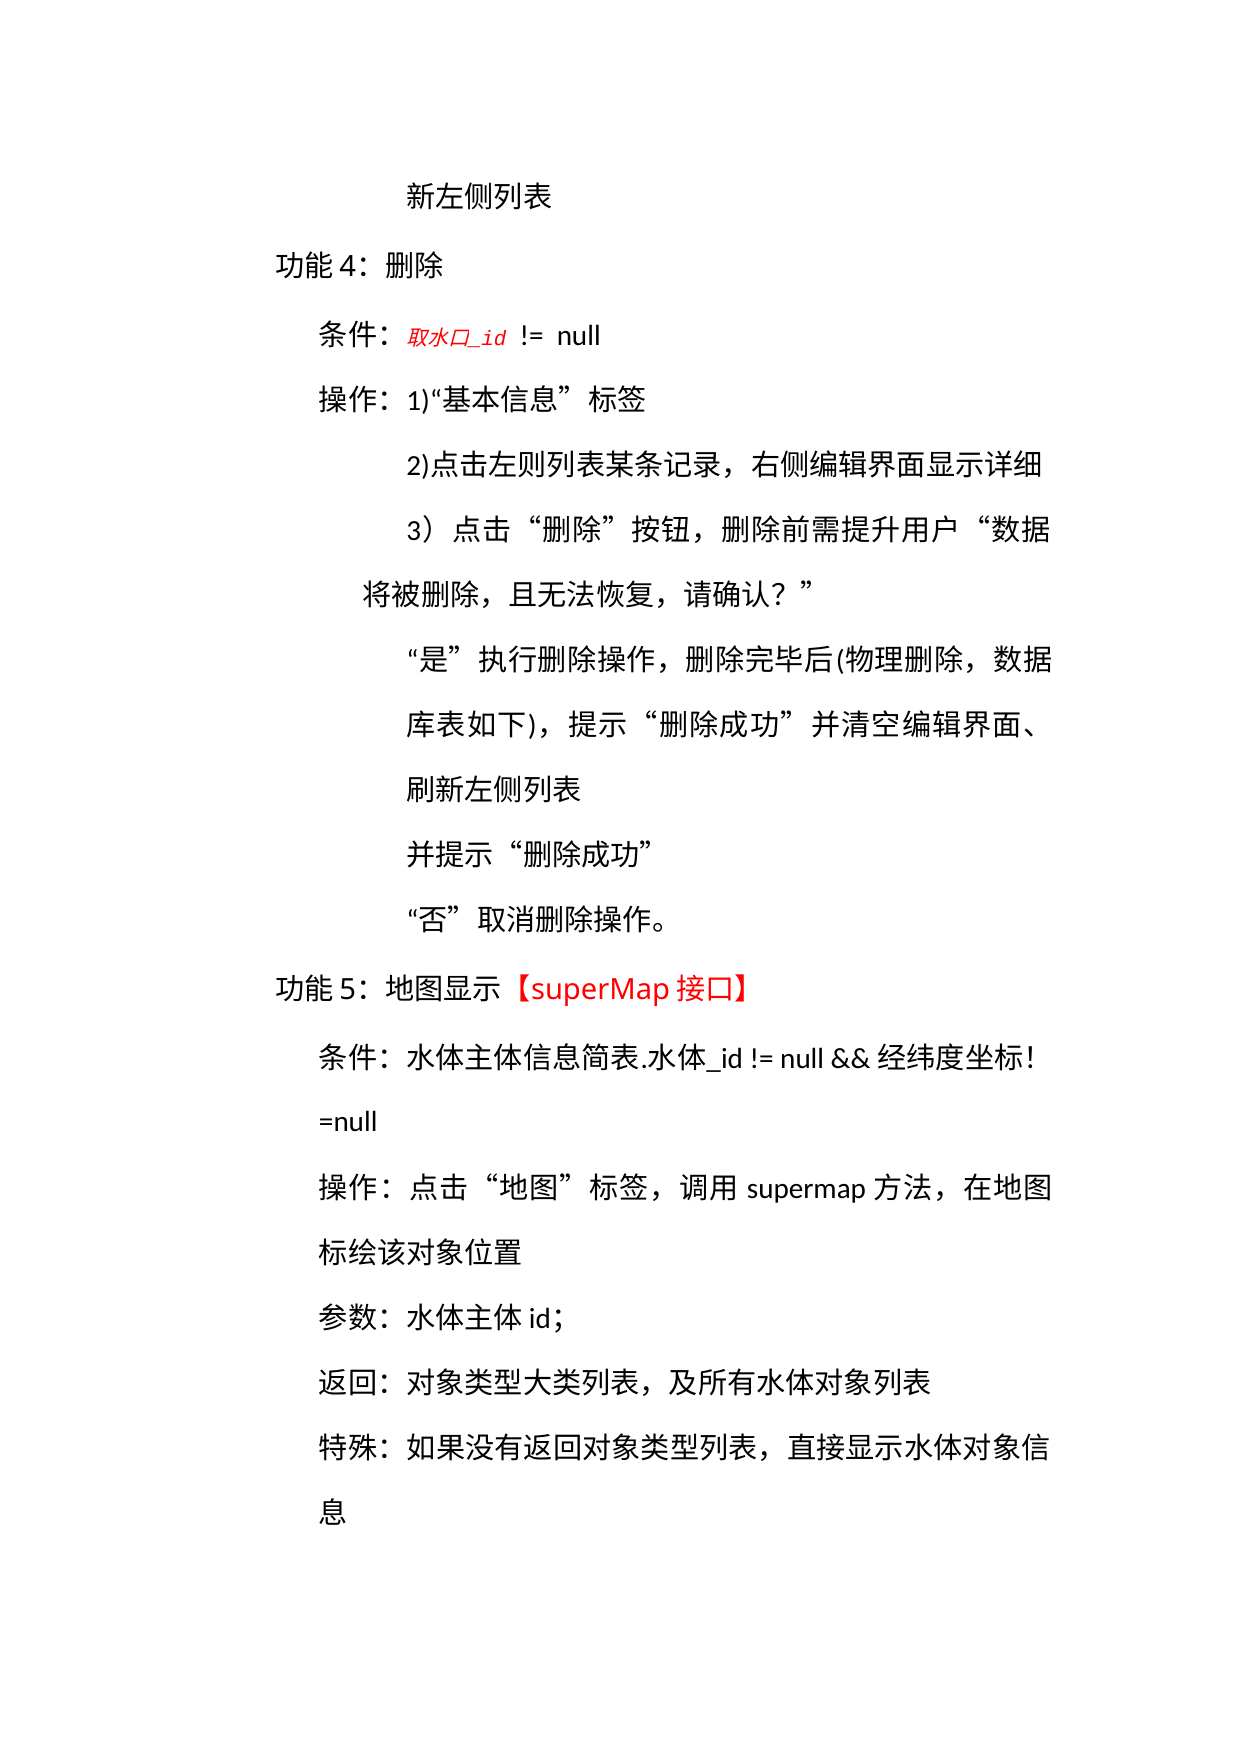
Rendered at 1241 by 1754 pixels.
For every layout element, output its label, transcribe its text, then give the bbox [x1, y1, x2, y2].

text 2)点击左则列表某条记录，右侧编辑界面显示详细 [362, 430, 1053, 495]
subtitle 功能4：删除 [275, 231, 1053, 296]
text 3）点击“删除”按钮，删除前需提升用户“数据将被删除，且无法恢复，请确认？” [362, 495, 1053, 625]
text 操作：1)“基本信息”标签 [275, 365, 1053, 430]
subtitle 功能5：地图显示【superMap接口】 [275, 954, 1053, 1019]
list 返回：对象类型大类列表，及所有水体对象列表 [319, 1349, 1053, 1414]
text 操作：点击“地图”标签，调用supermap方法，在地图标绘该对象位置 [319, 1154, 1053, 1284]
text 条件：取水口_id != null [275, 300, 1053, 365]
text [406, 162, 1053, 227]
text “是”执行删除操作，删除完毕后(物理删除，数据库表如下)，提示“删除成功”并清空编辑界面、刷新左侧列表 [406, 625, 1053, 820]
text 并提示“删除成功” [362, 820, 1053, 885]
text “否”取消删除操作。 [362, 885, 1053, 950]
list 参数：水体主体id； [319, 1284, 1053, 1349]
list 特殊：如果没有返回对象类型列表，直接显示水体对象信息 [319, 1414, 1053, 1544]
text 条件：水体主体信息简表.水体_id != null && 经纬度坐标！=null [319, 1024, 1053, 1154]
